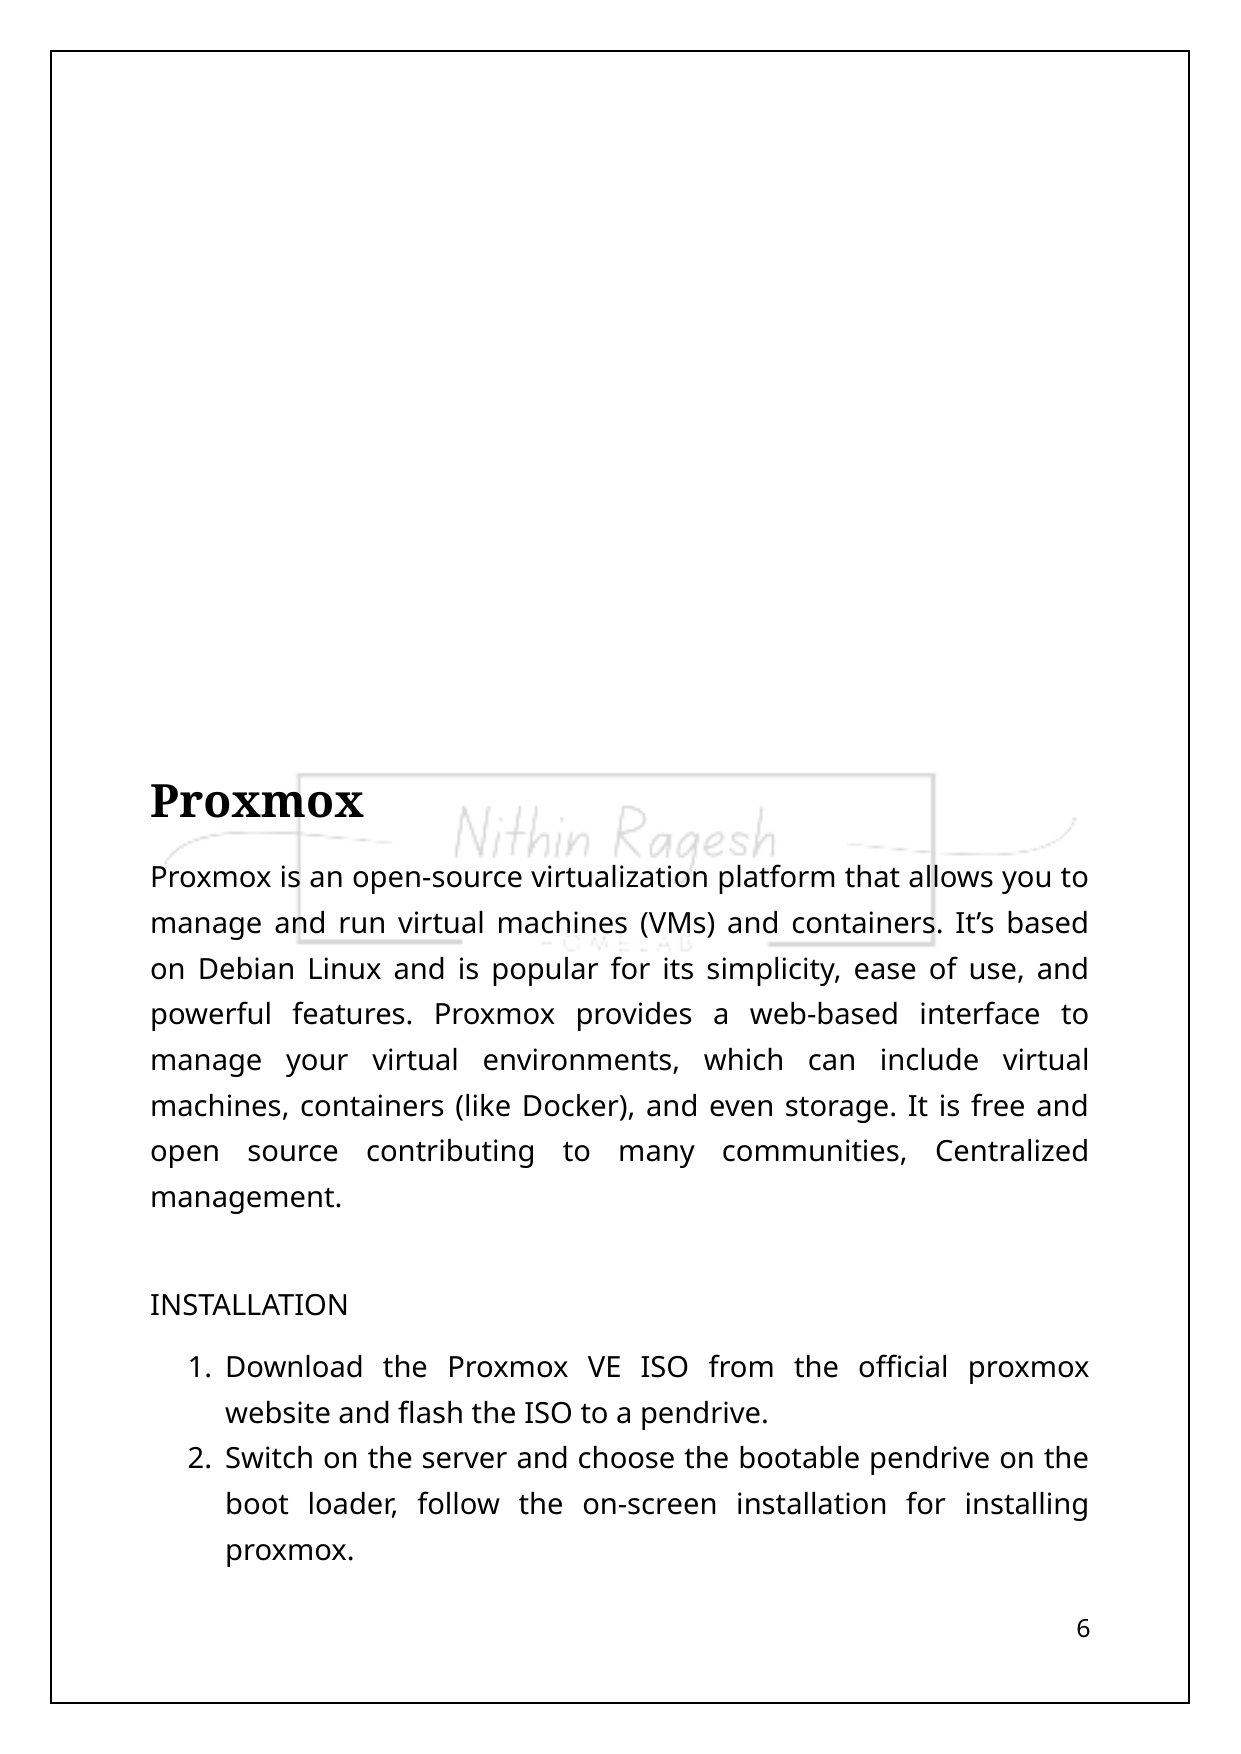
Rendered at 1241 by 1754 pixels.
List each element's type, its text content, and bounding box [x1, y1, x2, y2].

text INSTALLATION [150, 1238, 1090, 1324]
list Switch on the server and choose the bootable pendrive on the boot loader, follow the on-screen installation for installing proxmox. [187, 1437, 1090, 1568]
text Proxmox is an open-source virtualization platform that allows you to manage and run virtual machines (VMs) and containers. It’s based on Debian Linux and is popular for its simplicity, ease of use, and powerful features. Proxmox provides a web-based interface to manage your virtual environments, which can include virtual machines, containers (like Docker), and even storage. It is free and open source contributing to many communities, Centralized management. [150, 857, 1090, 1216]
text Proxmox [150, 768, 1090, 831]
list Download the Proxmox VE ISO from the official proxmox website and flash the ISO to a pendrive. [187, 1346, 1090, 1432]
